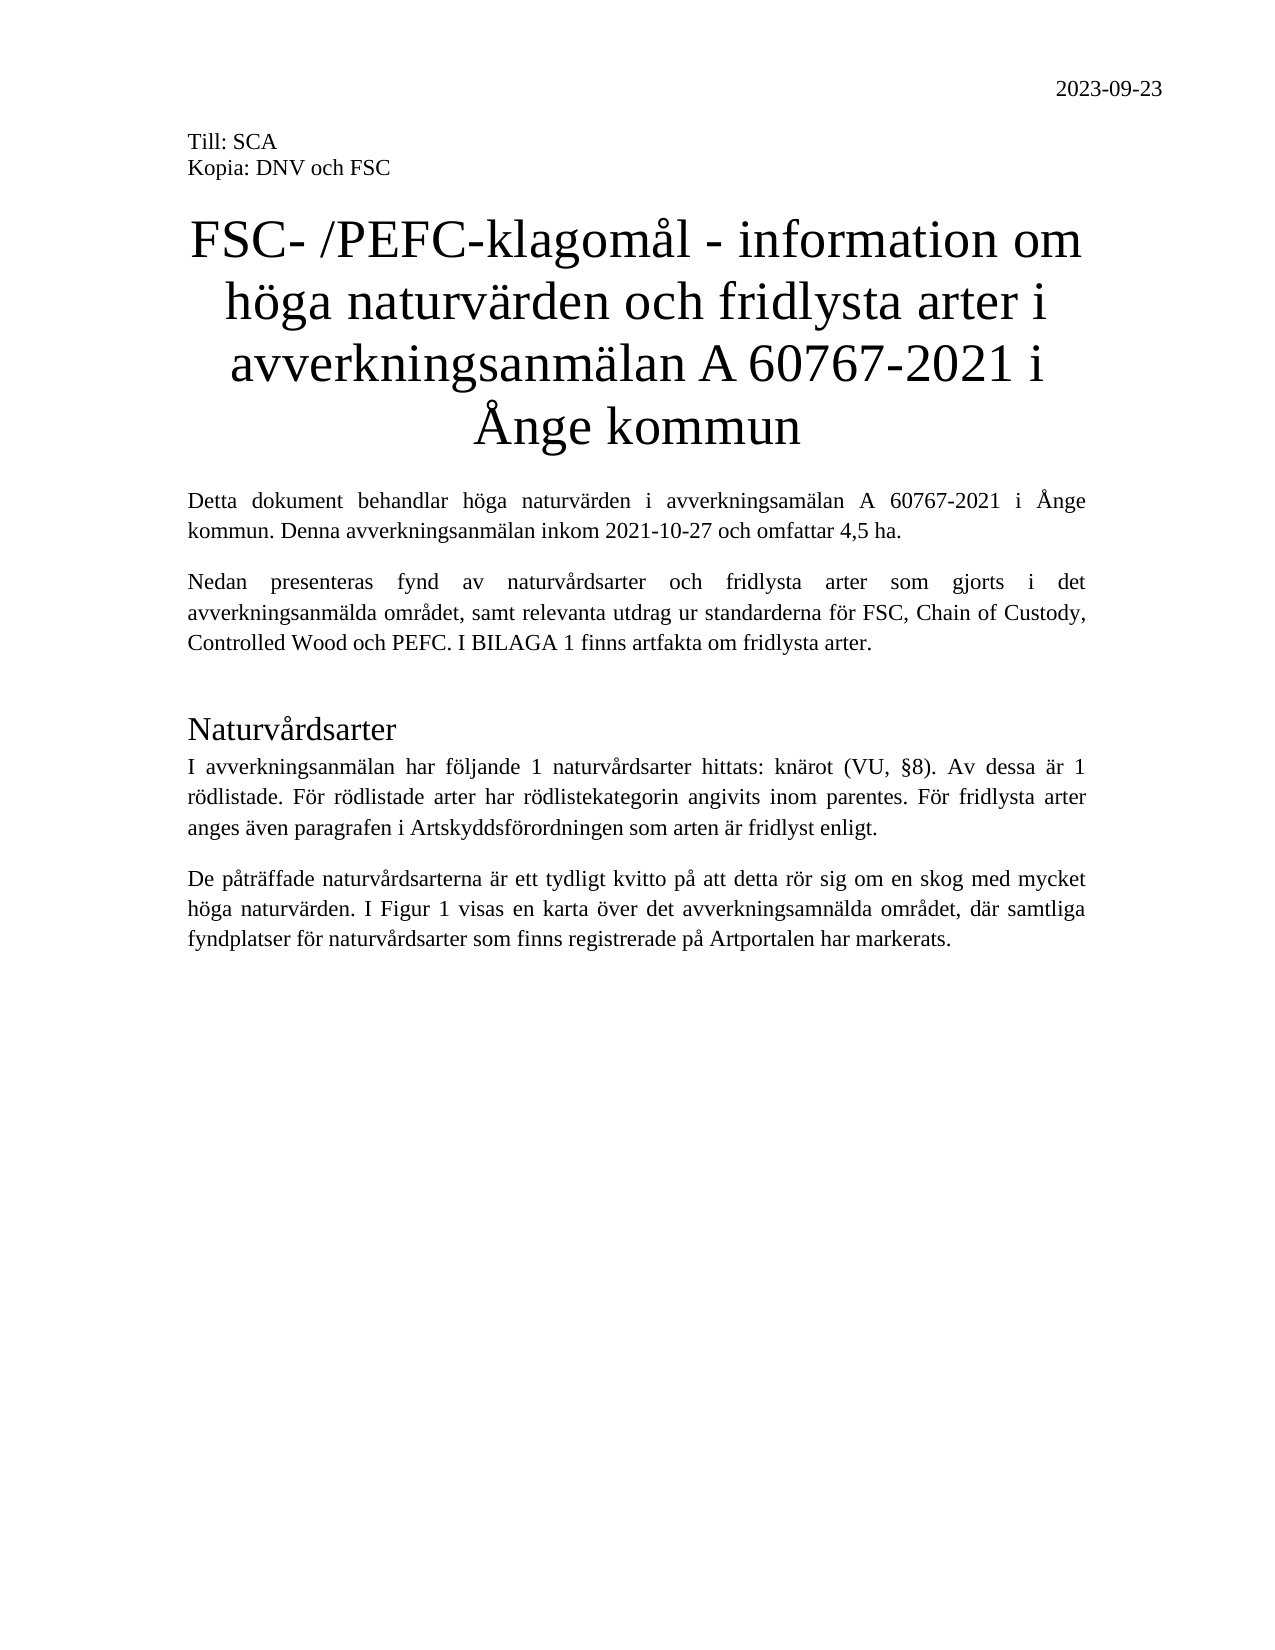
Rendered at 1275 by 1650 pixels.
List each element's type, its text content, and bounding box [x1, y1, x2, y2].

text Nedan presenteras fynd av naturvårdsarter och fridlysta arter som gjorts i det avverkningsanmälda området, samt relevanta utdrag ur standarderna för FSC, Chain of Custody, Controlled Wood och PEFC. I BILAGA 1 finns artfakta om fridlysta arter. [187, 568, 1087, 655]
text I avverkningsanmälan har följande 1 naturvårdsarter hittats: knärot (VU, §8). Av dessa är 1 rödlistade. För rödlistade arter har rödlistekategorin angivits inom parentes. För fridlysta arter anges även paragrafen i Artskyddsförordningen som arten är fridlyst enligt. [187, 753, 1087, 840]
text De påträffade naturvårdsarterna är ett tydligt kvitto på att detta rör sig om en skog med mycket höga naturvärden. I Figur 1 visas en karta över det avverkningsamnälda området, där samtliga fyndplatser för naturvårdsarter som finns registrerade på Artportalen har markerats. [187, 864, 1087, 951]
text Detta dokument behandlar höga naturvärden i avverkningsamälan A 60767-2021 i Ånge kommun. Denna avverkningsanmälan inkom 2021-10-27 och omfattar 4,5 ha. [187, 487, 1087, 544]
subtitle Naturvårdsarter [187, 709, 1087, 747]
title FSC- /PEFC-klagomål - information om höga naturvärden och fridlysta arter i avverkningsanmälan A 60767-2021 i Ånge kommun [187, 207, 1087, 456]
